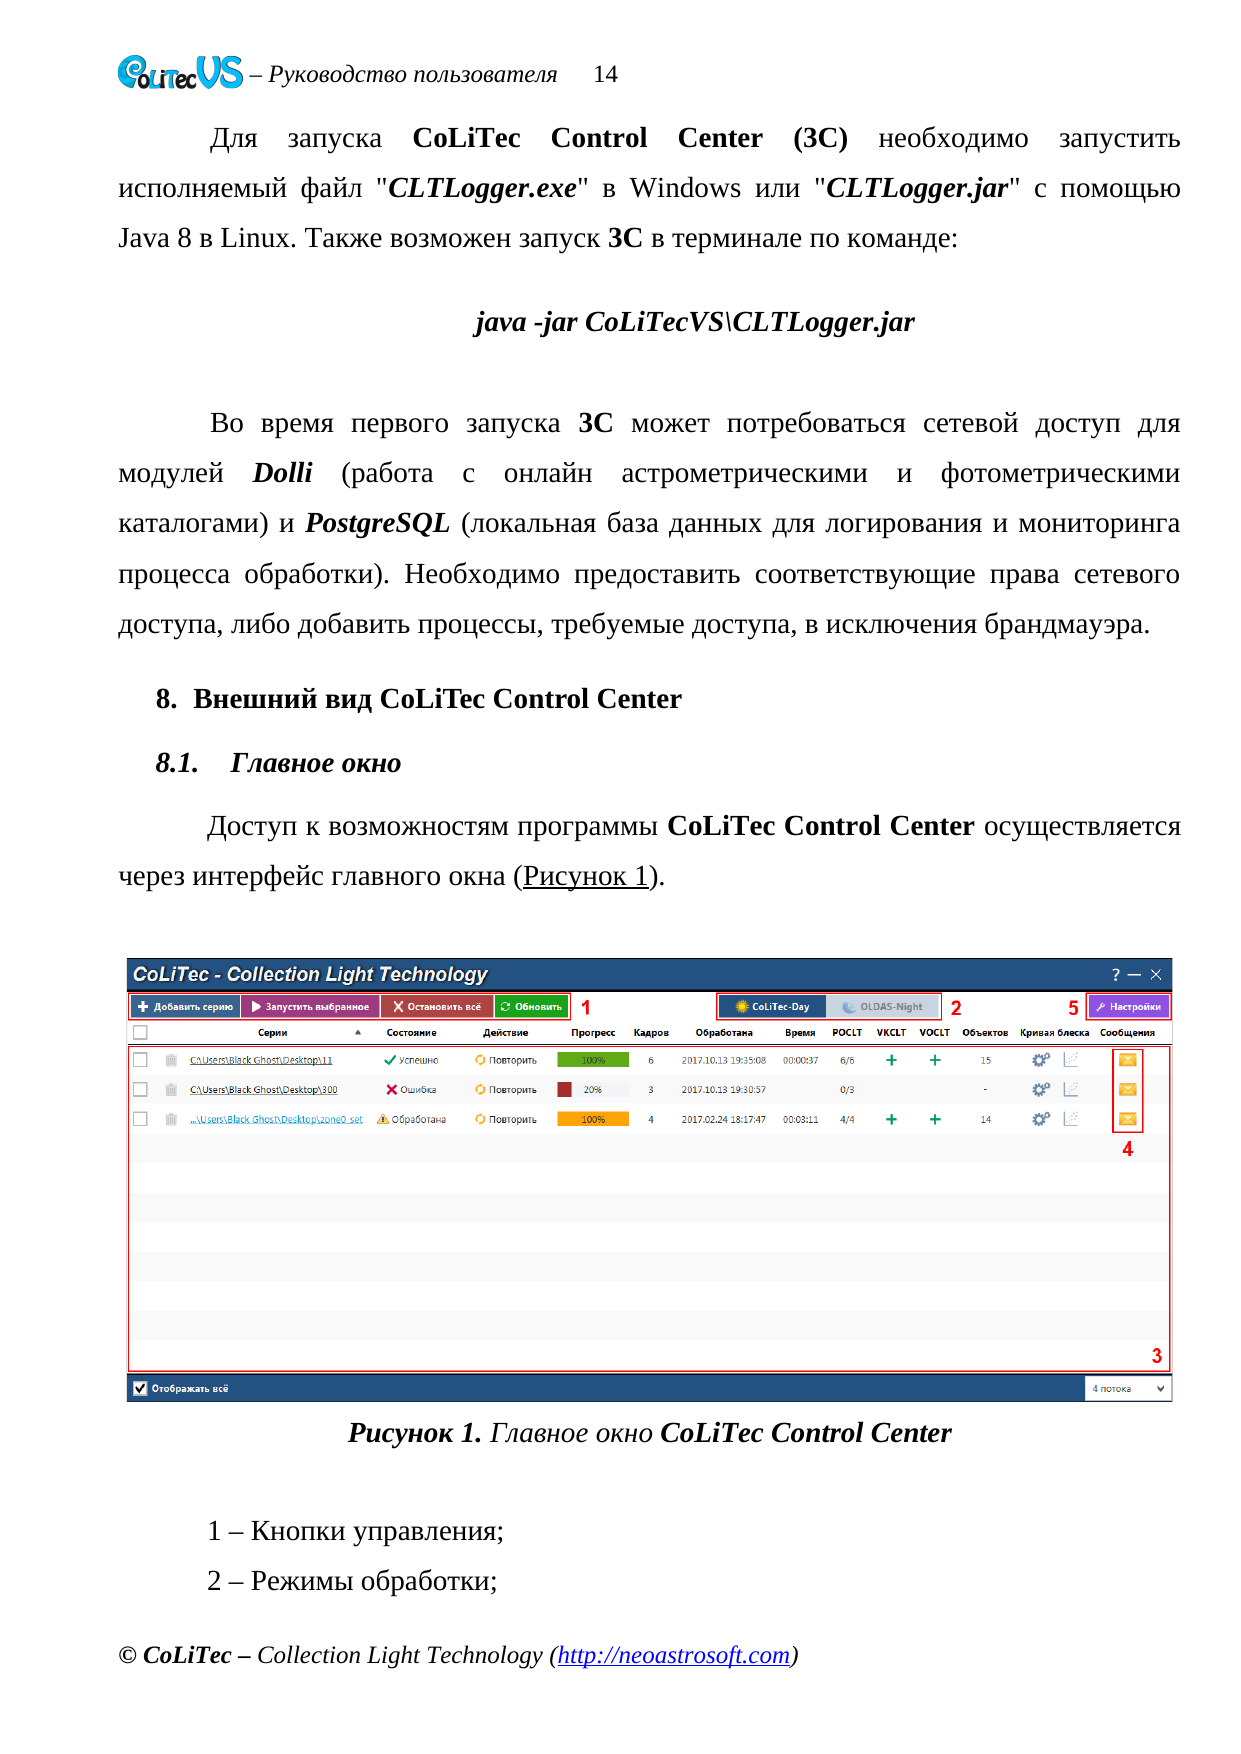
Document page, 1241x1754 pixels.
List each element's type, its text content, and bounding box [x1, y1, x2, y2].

subtitle Главное окно [155, 745, 1181, 778]
text 1 – Кнопки управления; [118, 1513, 1181, 1546]
text Во время первого запуска 3С может потребоваться сетевой доступ для модулей Dolli (работа с онлайн астрометрическими и фотометрическими каталогами) и PostgreSQL (локальная база данных для логирования и мониторинга процесса обработки). Необходимо предоставить соответствующие права сетевого доступа, либо добавить процессы, требуемые доступа, в исключения брандмауэра. [118, 405, 1181, 640]
picture [116, 54, 248, 90]
subtitle Внешний вид CoLiTec Control Center [156, 681, 1181, 715]
text 2 – Режимы обработки; [118, 1563, 1181, 1597]
text Рисунок 1. Главное окно CoLiTec Control Center [148, 1416, 1152, 1449]
text java -jar CoLiTecVS\CLTLogger.jar [118, 304, 1181, 338]
picture [126, 958, 1173, 1402]
text Для запуска CoLiTec Control Center (3С) необходимо запустить исполняемый файл "CLTLogger.exe" в Windows или "CLTLogger.jar" с помощью Java 8 в Linux. Также возможен запуск 3С в терминале по команде: [118, 120, 1181, 254]
